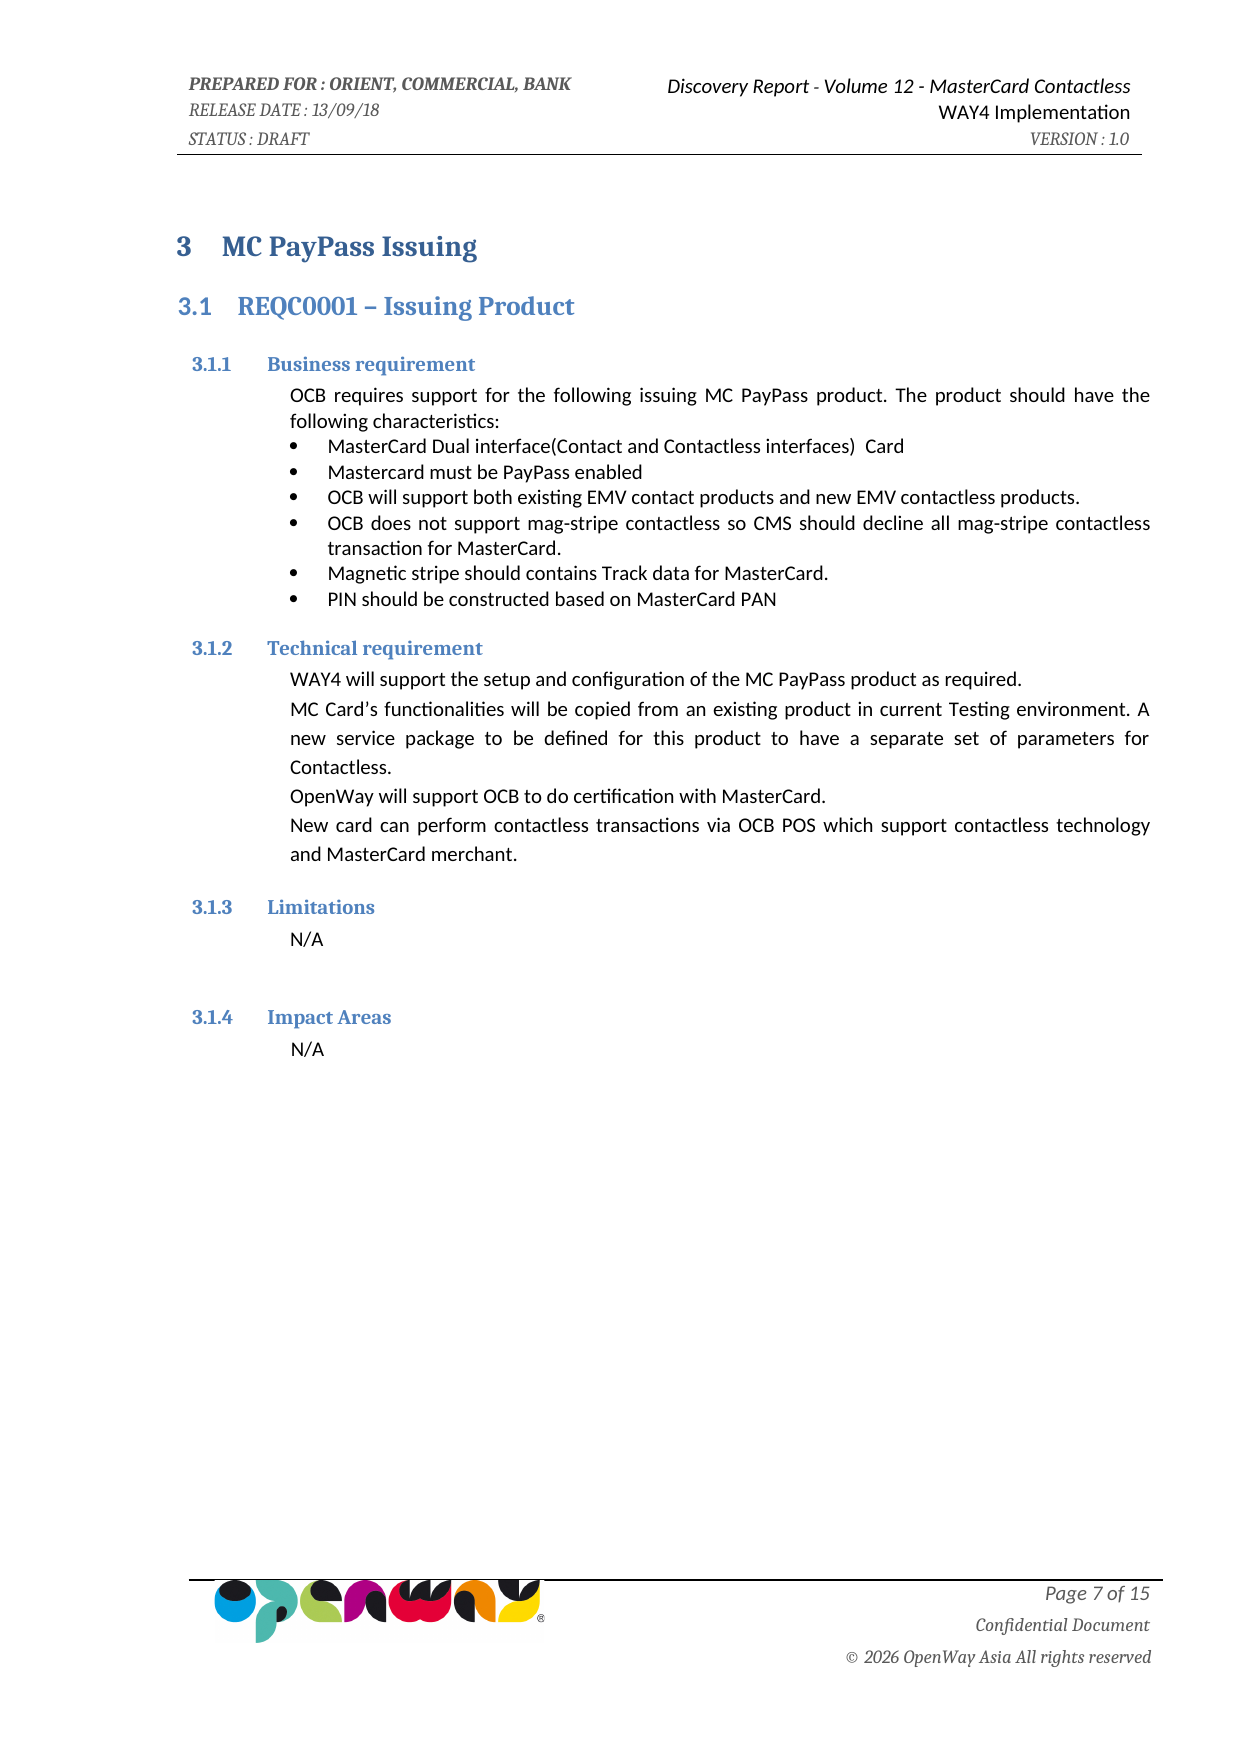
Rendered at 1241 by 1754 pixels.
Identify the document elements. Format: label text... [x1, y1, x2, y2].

subtitle REQC0001 – Issuing Product [177, 289, 1152, 322]
subtitle Limitations [192, 896, 1152, 920]
list Mastercard must be PayPass enabled [290, 459, 1152, 484]
subtitle MC PayPass Issuing [177, 230, 1152, 264]
list OpenWay will support OCB to do certification with MasterCard. [290, 783, 1152, 809]
list MC Card’s functionalities will be copied from an existing product in current Testing environment. A new service package to be defined for this product to have a separate set of parameters for Contactless. [290, 696, 1152, 779]
list PIN should be constructed based on MasterCard PAN [290, 586, 1152, 611]
picture [214, 1580, 545, 1643]
subtitle Technical requirement [192, 636, 1152, 660]
subtitle Business requirement [192, 352, 1152, 376]
list New card can perform contactless transactions via OCB POS which support contactless technology and MasterCard merchant. [290, 812, 1152, 867]
list WAY4 will support the setup and configuration of the MC PayPass product as required. [290, 667, 1152, 692]
list OCB does not support mag-stripe contactless so CMS should decline all mag-stripe contactless transaction for MasterCard. [290, 510, 1152, 561]
list Magnetic stripe should contains Track data for MasterCard. [290, 561, 1152, 586]
text N/A [207, 1036, 1152, 1061]
list MasterCard Dual interface(Contact and Contactless interfaces) Card [290, 433, 1152, 459]
list OCB will support both existing EMV contact products and new EMV contactless products. [290, 484, 1152, 510]
text OCB requires support for the following issuing MC PayPass product. The product should have the following characteristics: [290, 383, 1152, 433]
text N/A [290, 926, 1152, 951]
subtitle Impact Areas [192, 1006, 1152, 1029]
